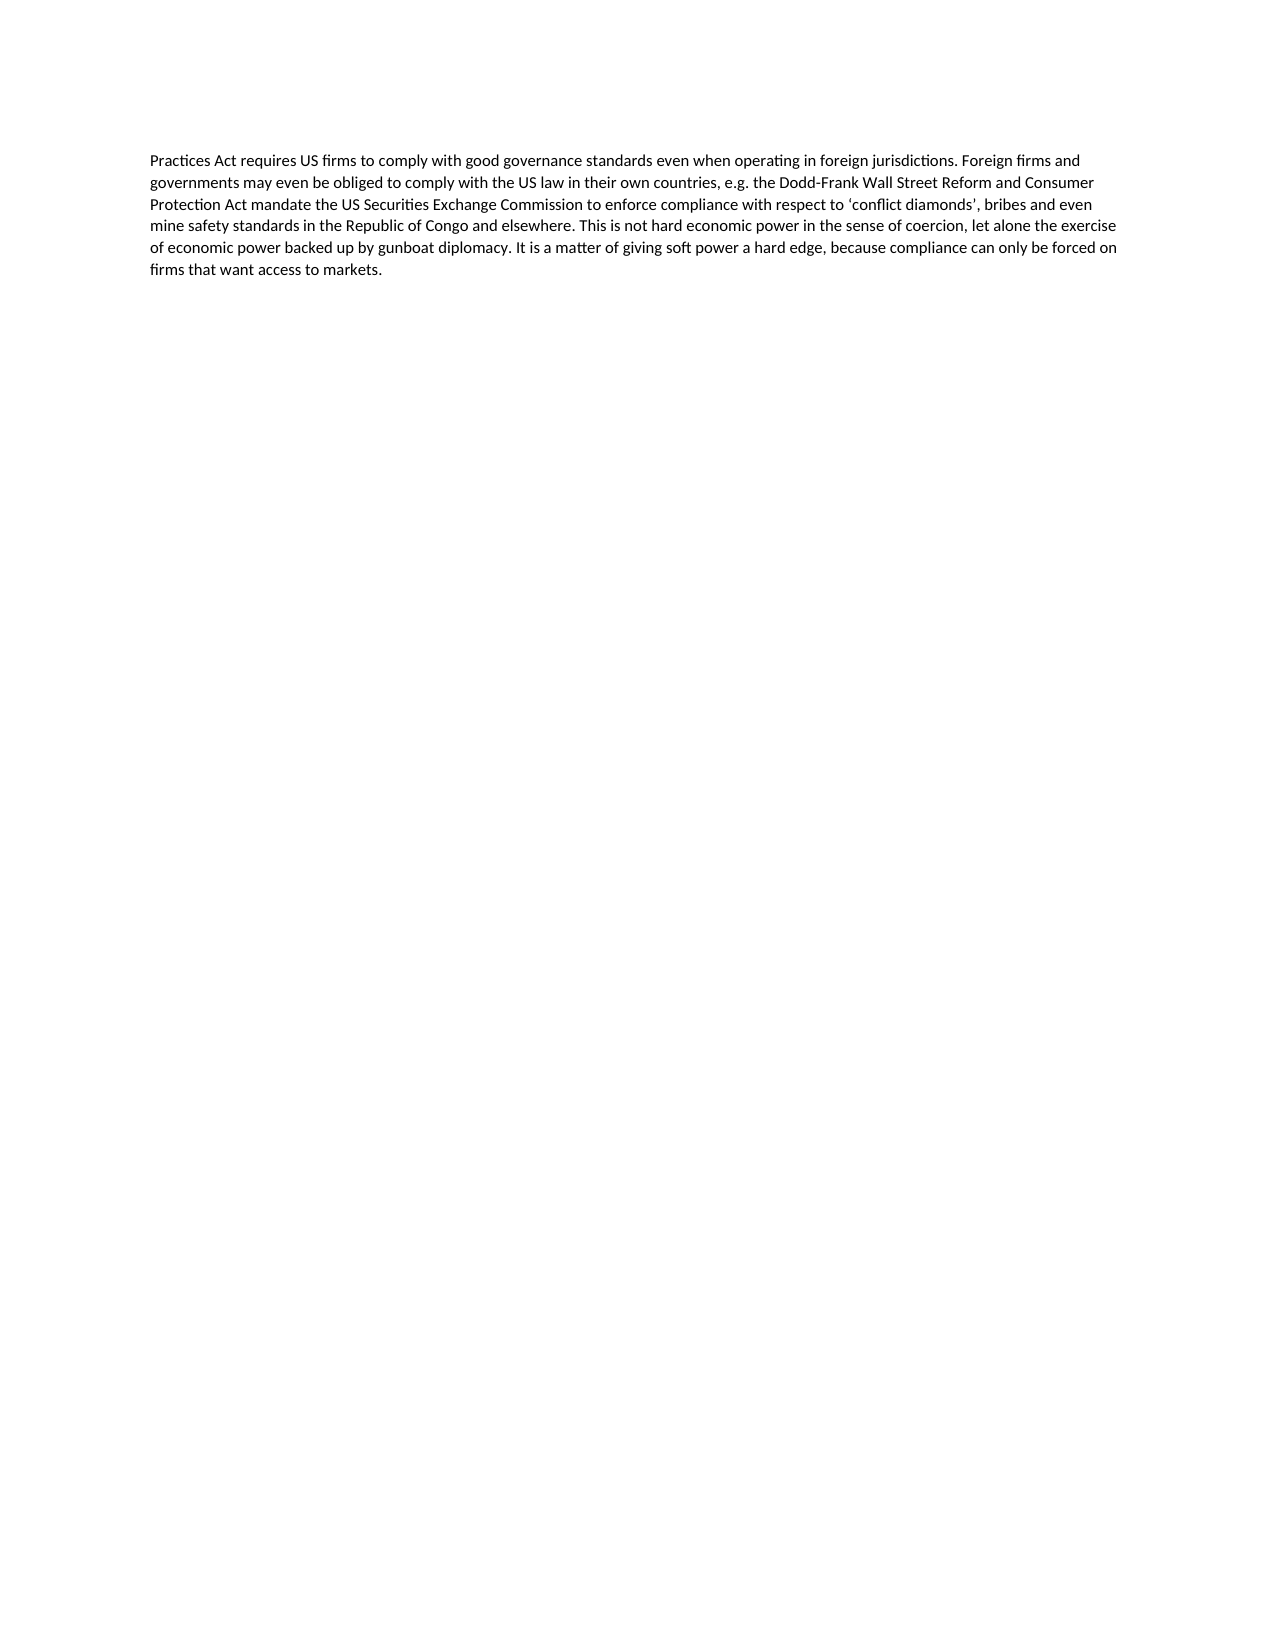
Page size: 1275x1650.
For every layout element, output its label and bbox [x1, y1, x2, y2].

text [150, 150, 1125, 280]
